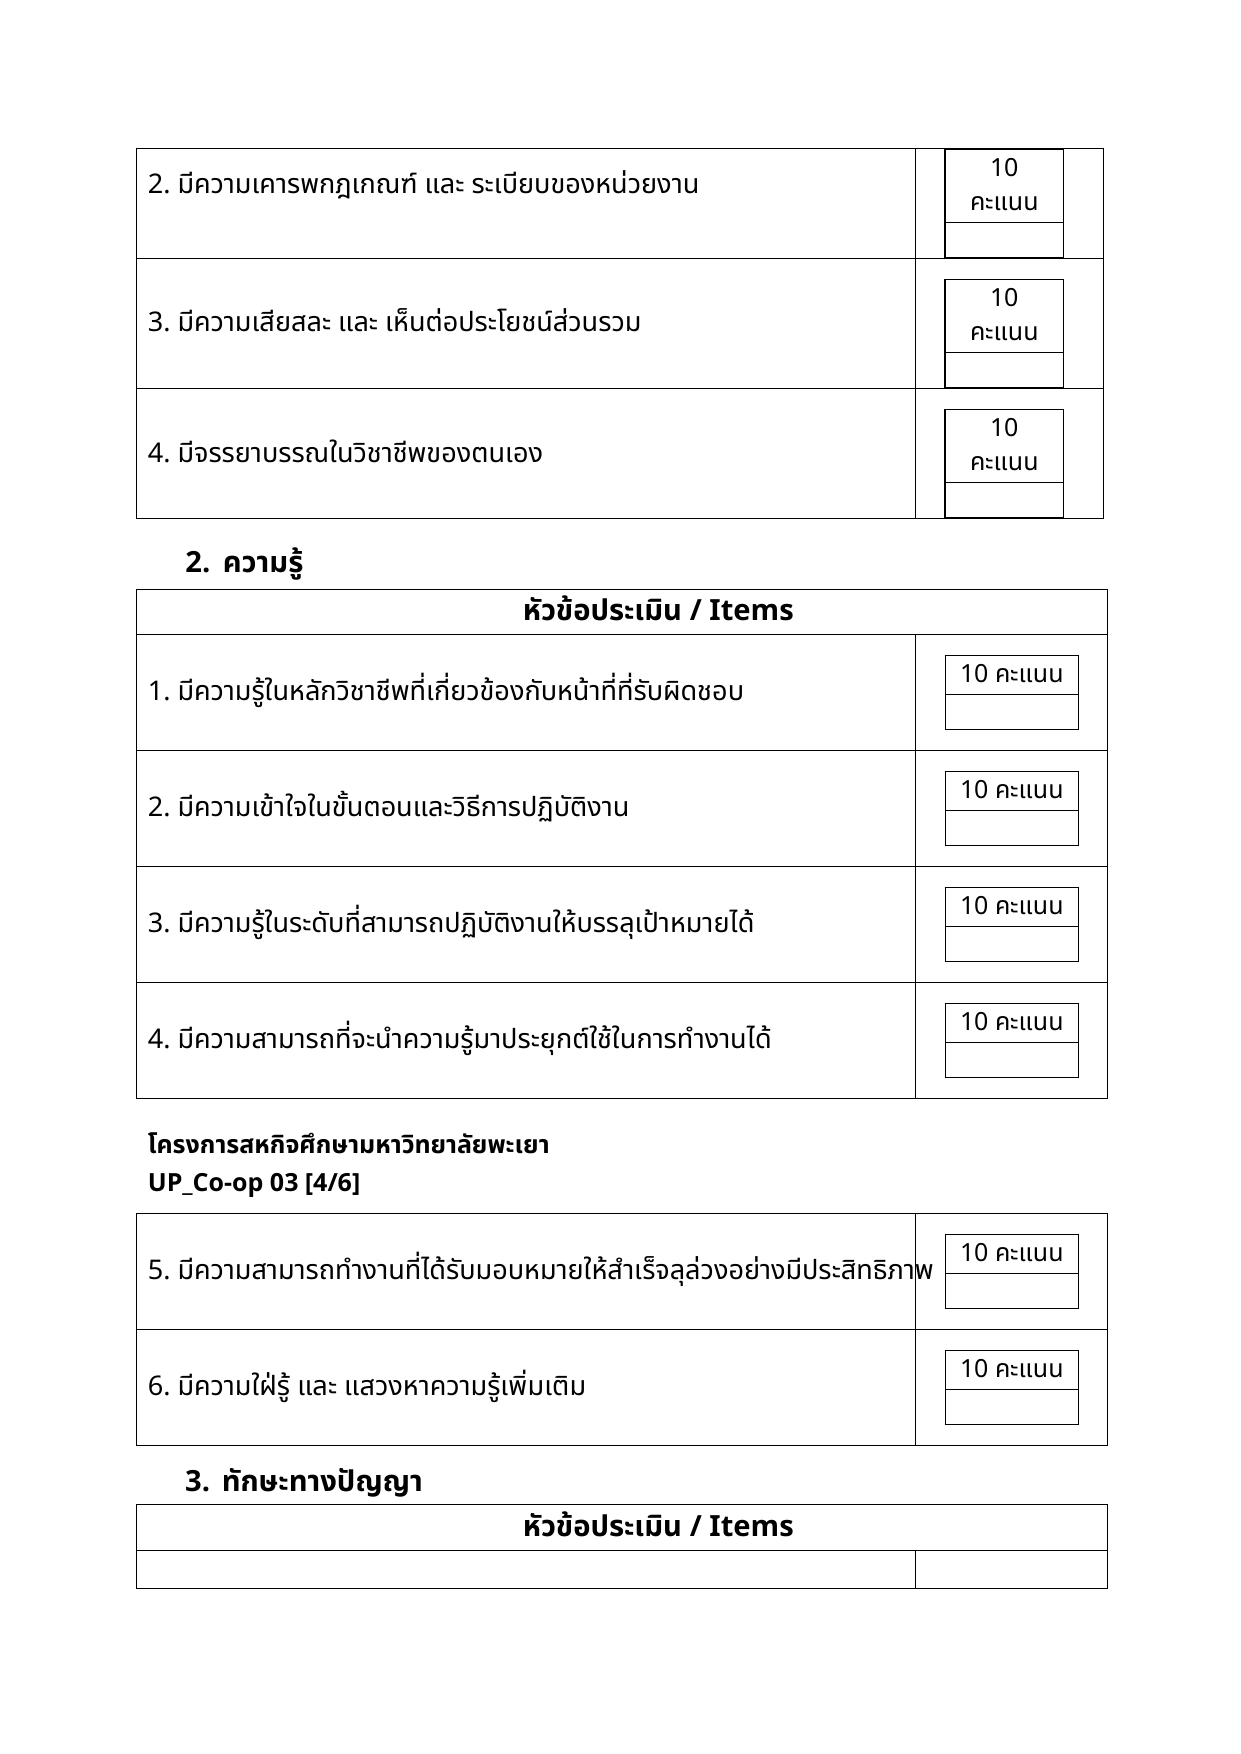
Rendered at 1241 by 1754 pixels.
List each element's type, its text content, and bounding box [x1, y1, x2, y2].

table_cell [946, 223, 1063, 257]
table_header [916, 1214, 1107, 1329]
table_cell [916, 389, 1103, 518]
table_cell [916, 867, 1107, 982]
table_cell มีความเสียสละ และ เห็นต่อประโยชน์ส่วนรวม [137, 259, 915, 388]
table_cell [916, 149, 944, 258]
table_header หัวข้อประเมิน / Items [137, 1505, 1107, 1549]
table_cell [137, 149, 915, 258]
table_cell มีความรู้ในหลักวิชาชีพที่เกี่ยวข้องกับหน้าที่ที่รับผิดชอบ [137, 635, 915, 750]
text โครงการสหกิจศึกษามหาวิทยาลัยพะเยา UP_Co-op 03 [4/6] [148, 1127, 1093, 1199]
table_cell [916, 1330, 1107, 1445]
table_cell [916, 259, 1103, 388]
list ความรู้ [185, 533, 1165, 588]
table_cell มีจรรยาบรรณในวิชาชีพของตนเอง [137, 389, 915, 518]
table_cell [137, 1551, 915, 1587]
table_cell [916, 635, 1107, 750]
table_cell มีความรู้ในระดับที่สามารถปฏิบัติงานให้บรรลุเป้าหมายได้ [137, 867, 915, 982]
table_cell มีความใฝ่รู้ และ แสวงหาความรู้เพิ่มเติม [137, 1330, 915, 1445]
table_header มีความสามารถทำงานที่ได้รับมอบหมายให้สำเร็จลุล่วงอย่างมีประสิทธิภาพ [137, 1214, 915, 1329]
table_cell [916, 751, 1107, 866]
table_header หัวข้อประเมิน / Items [137, 590, 1107, 634]
table_cell [946, 150, 1063, 222]
list ทักษะทางปัญญา [185, 1460, 1164, 1504]
table_cell [1064, 149, 1103, 258]
table_cell [916, 983, 1107, 1097]
table_cell มีความเข้าใจในขั้นตอนและวิธีการปฏิบัติงาน [137, 751, 915, 866]
table_cell [916, 1551, 1107, 1587]
table_cell มีความสามารถที่จะนำความรู้มาประยุกต์ใช้ในการทำงานได้ [137, 983, 915, 1097]
